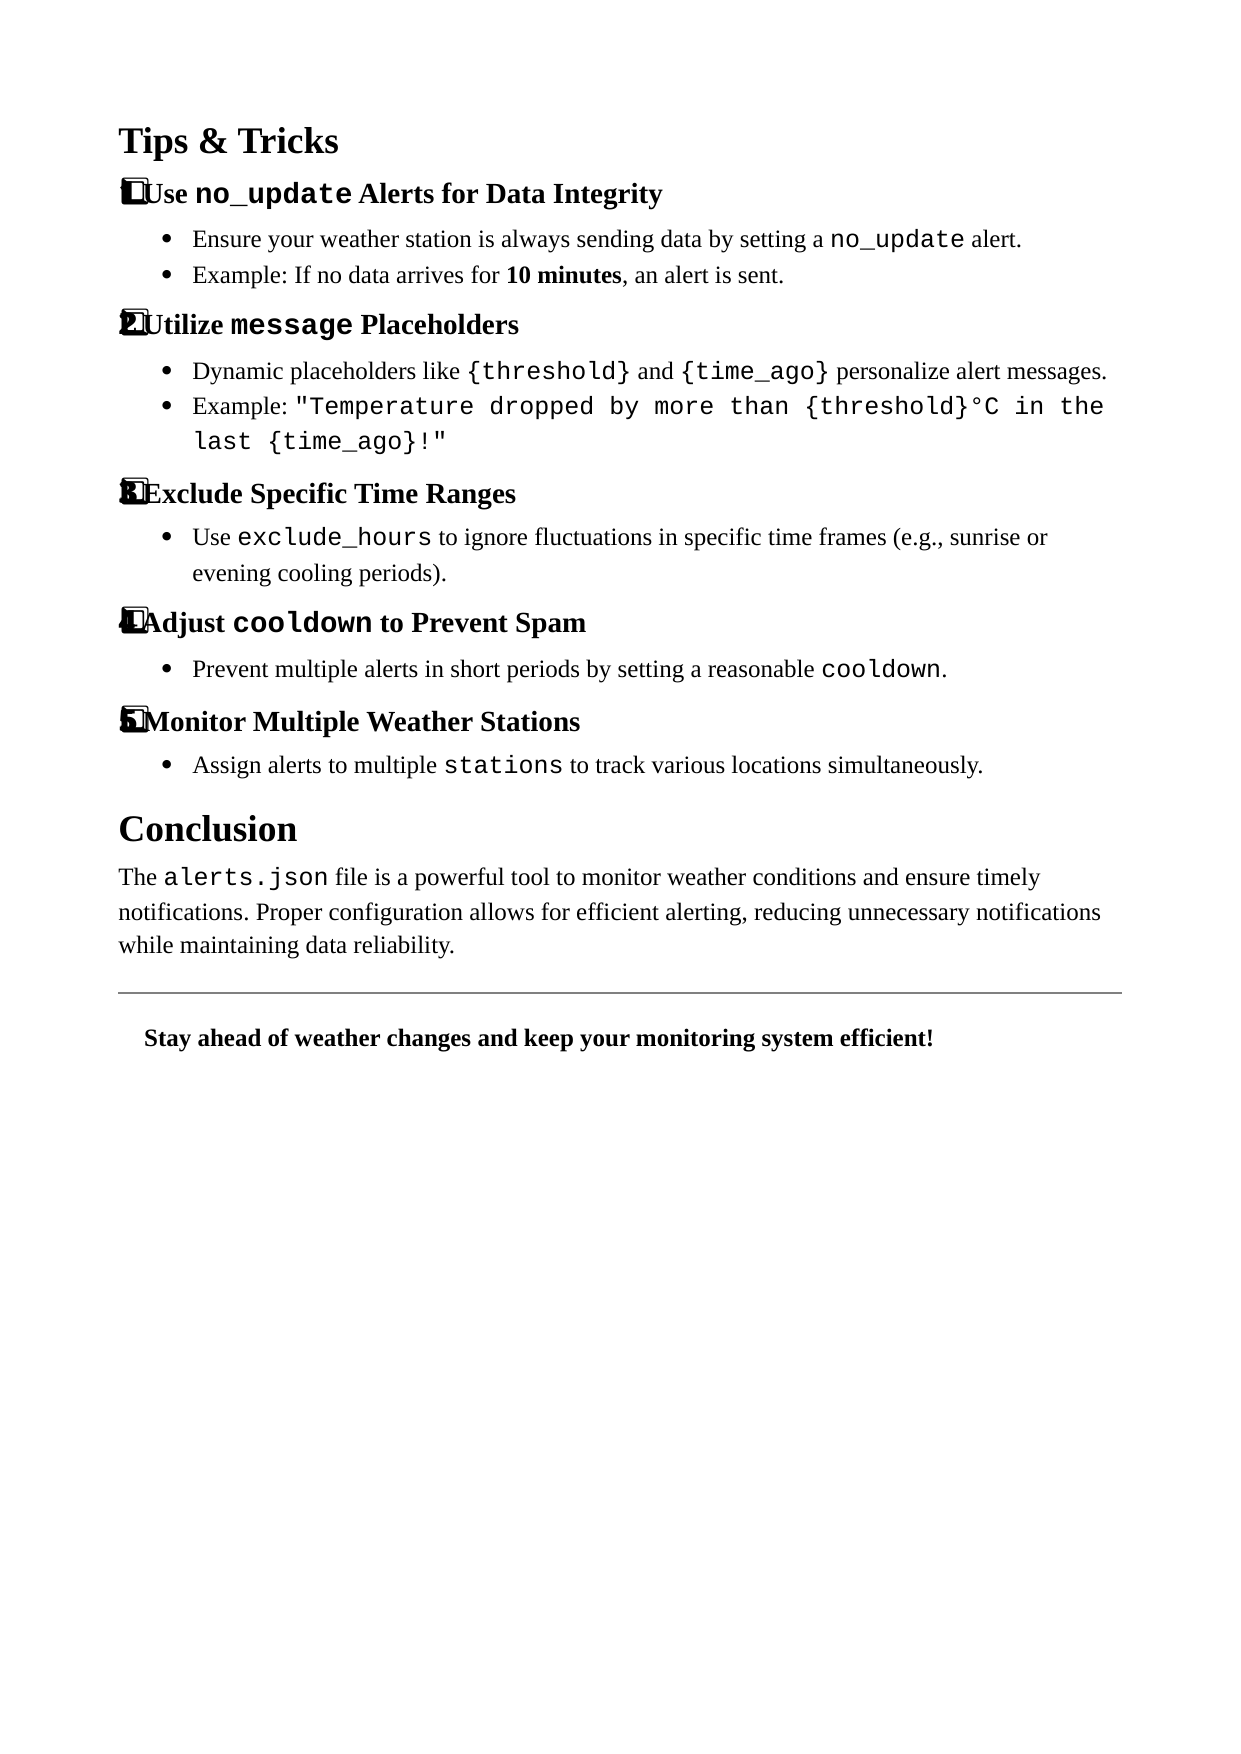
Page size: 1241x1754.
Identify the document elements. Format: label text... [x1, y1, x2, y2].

text 🚀 Stay ahead of weather changes and keep your monitoring system efficient! [118, 1023, 1122, 1052]
list Ensure your weather station is always sending data by setting a no_update alert. [162, 224, 1122, 255]
list Example: If no data arrives for 10 minutes, an alert is sent. [162, 260, 1122, 288]
list Assign alerts to multiple stations to track various locations simultaneously. [162, 750, 1122, 781]
list Use exclude_hours to ignore fluctuations in specific time frames (e.g., sunrise or evening cooling periods). [162, 522, 1122, 586]
subtitle 2️⃣ Utilize message Placeholders [118, 307, 1122, 343]
text The alerts.json file is a powerful tool to monitor weather conditions and ensure timely notifications. Proper configuration allows for efficient alerting, reducing unnecessary notifications while maintaining data reliability. [118, 862, 1122, 958]
list Dynamic placeholders like {threshold} and {time_ago} personalize alert messages. [162, 356, 1122, 387]
subtitle Tips & Tricks [118, 118, 1122, 161]
subtitle 4️⃣ Adjust cooldown to Prevent Spam [118, 605, 1122, 641]
list Prevent multiple alerts in short periods by setting a reasonable cooldown. [162, 654, 1122, 684]
subtitle Conclusion [118, 806, 1122, 849]
subtitle 3️⃣ Exclude Specific Time Ranges [118, 476, 1122, 510]
subtitle 1️⃣ Use no_update Alerts for Data Integrity [118, 176, 1122, 212]
subtitle 5️⃣ Monitor Multiple Weather Stations [118, 704, 1122, 737]
list Example: "Temperature dropped by more than {threshold}°C in the last {time_ago}!" [162, 391, 1122, 457]
